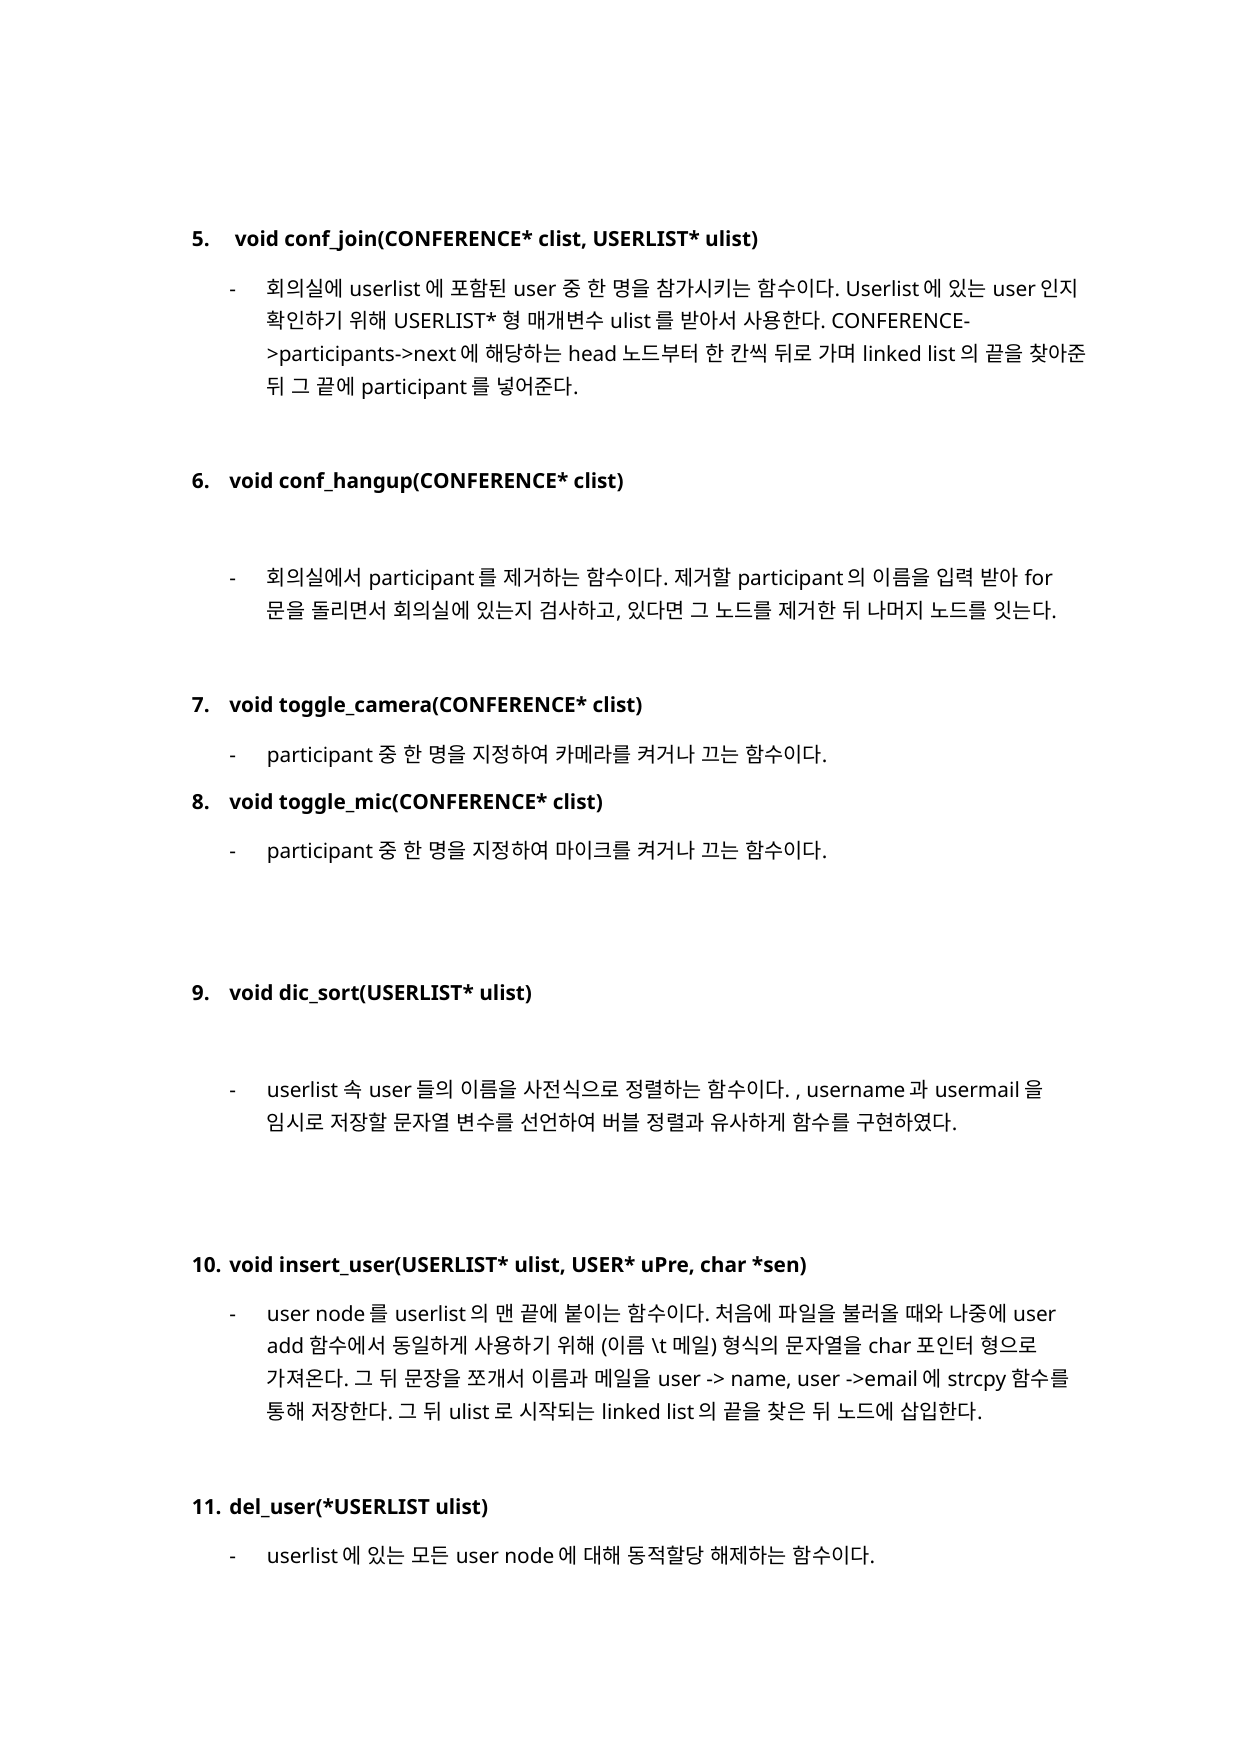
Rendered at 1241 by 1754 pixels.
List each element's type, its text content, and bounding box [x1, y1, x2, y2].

list void dic_sort(USERLIST* ulist) [192, 978, 1090, 1007]
list void toggle_mic(CONFERENCE* clist) [192, 787, 1090, 816]
list participant 중 한 명을 지정하여 카메라를 켜거나 끄는 함수이다. [229, 738, 1090, 768]
list user node를 userlist의 맨 끝에 붙이는 함수이다. 처음에 파일을 불러올 때와 나중에 user add 함수에서 동일하게 사용하기 위해 (이름 \t 메일) 형식의 문자열을 char 포인터 형으로 가져온다. 그 뒤 문장을 쪼개서 이름과 메일을 user -> name, user ->email에 strcpy 함수를 통해 저장한다. 그 뒤 ulist로 시작되는 linked list의 끝을 찾은 뒤 노드에 삽입한다. [229, 1297, 1090, 1425]
list 회의실에서 participant를 제거하는 함수이다. 제거할 participant의 이름을 입력 받아 for문을 돌리면서 회의실에 있는지 검사하고, 있다면 그 노드를 제거한 뒤 나머지 노드를 잇는다. [229, 561, 1090, 624]
list void conf_join(CONFERENCE* clist, USERLIST* ulist) [192, 224, 1090, 253]
list 회의실에 userlist에 포함된 user 중 한 명을 참가시키는 함수이다. Userlist에 있는 user인지 확인하기 위해 USERLIST* 형 매개변수 ulist를 받아서 사용한다. CONFERENCE->participants->next에 해당하는 head 노드부터 한 칸씩 뒤로 가며 linked list의 끝을 찾아준 뒤 그 끝에 participant를 넣어준다. [229, 272, 1090, 400]
list userlist에 있는 모든 user node에 대해 동적할당 해제하는 함수이다. [229, 1539, 1090, 1569]
list void toggle_camera(CONFERENCE* clist) [192, 691, 1090, 719]
list participant 중 한 명을 지정하여 마이크를 켜거나 끄는 함수이다. [229, 834, 1090, 865]
list userlist 속 user들의 이름을 사전식으로 정렬하는 함수이다. , username과 usermail을 임시로 저장할 문자열 변수를 선언하여 버블 정렬과 유사하게 함수를 구현하였다. [229, 1073, 1090, 1136]
list void insert_user(USERLIST* ulist, USER* uPre, char *sen) [192, 1250, 1090, 1278]
list void conf_hangup(CONFERENCE* clist) [192, 467, 1090, 495]
list del_user(*USERLIST ulist) [192, 1492, 1090, 1520]
